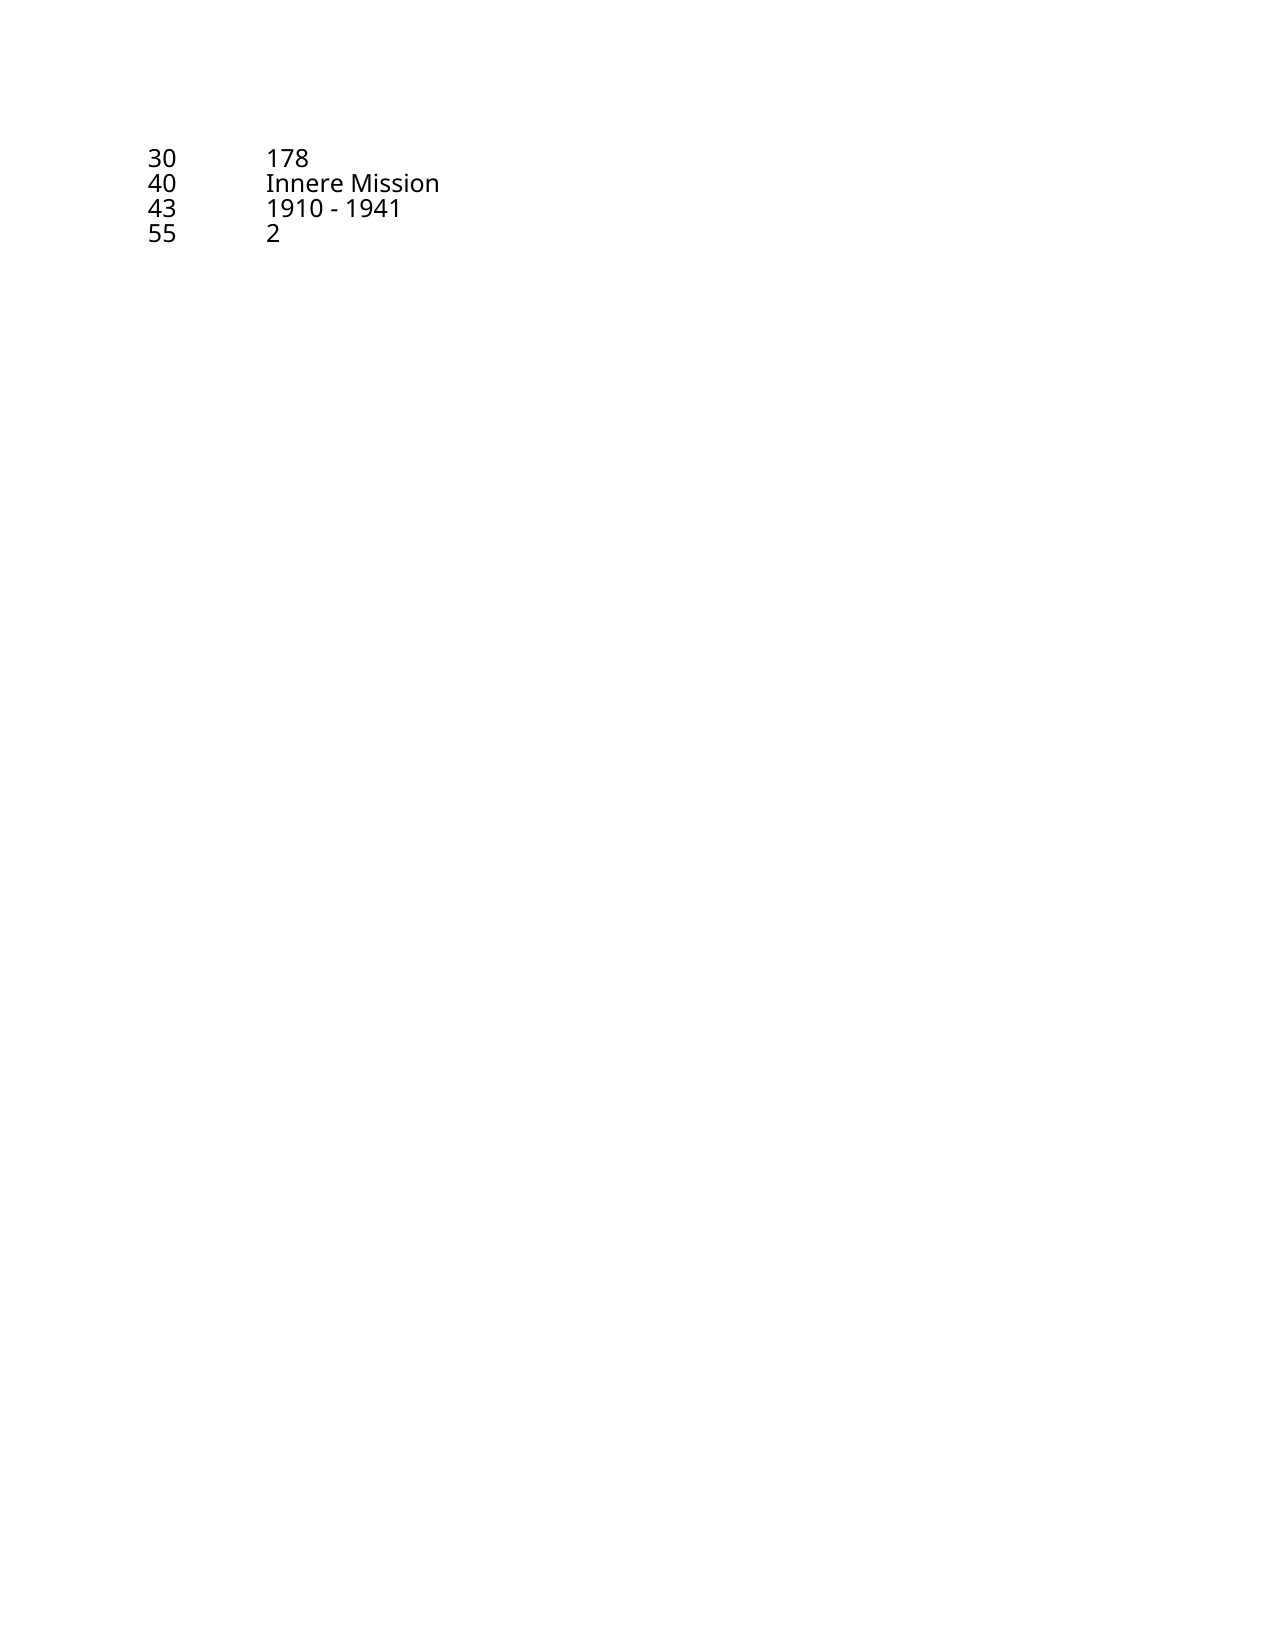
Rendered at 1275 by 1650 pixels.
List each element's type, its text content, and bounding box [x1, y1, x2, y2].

text 40 s[2{Innere} 1{Mission}]s [148, 173, 1127, 198]
text 55 2 [148, 223, 1127, 248]
text 30 178 [148, 148, 1127, 173]
text 43 1910 - 1941 [148, 198, 1127, 223]
